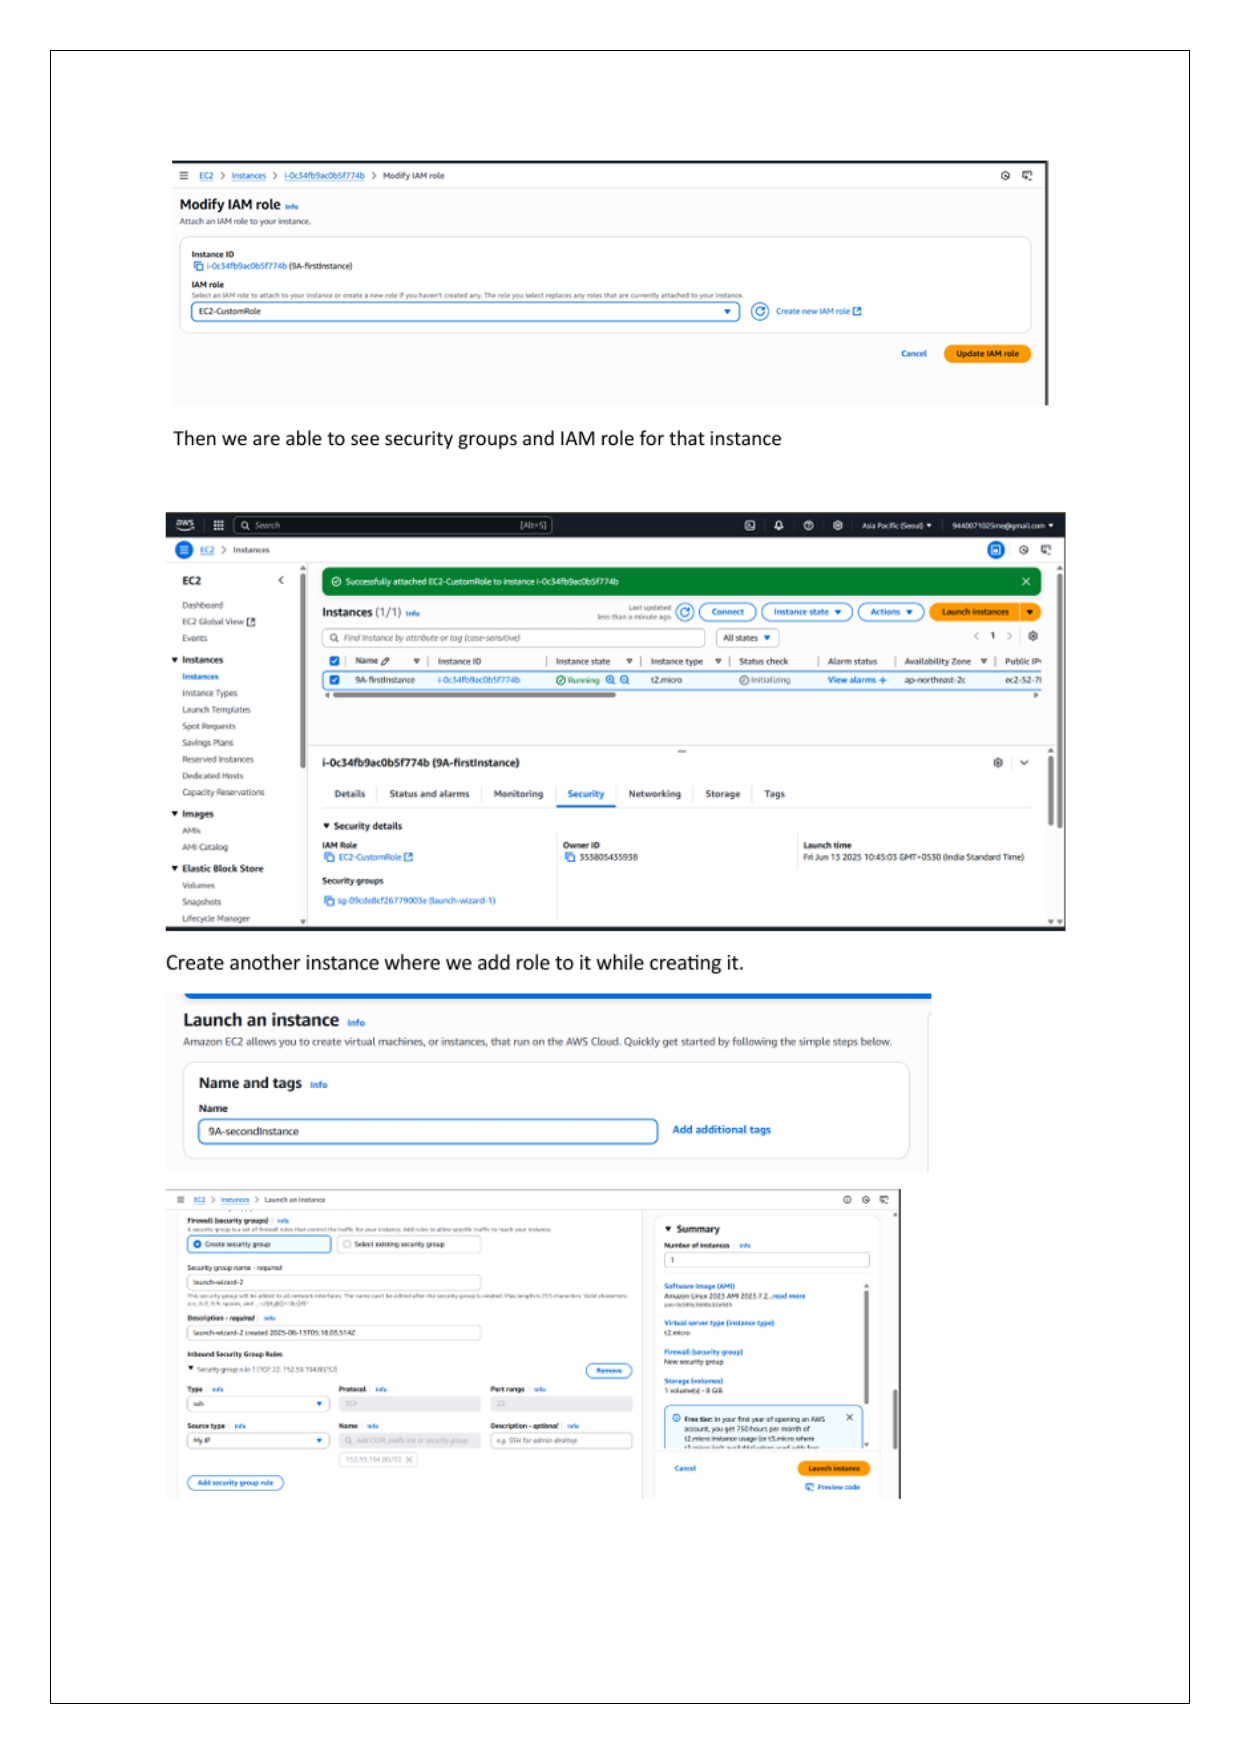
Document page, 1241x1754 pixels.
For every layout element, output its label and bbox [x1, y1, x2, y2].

picture [150, 480, 1091, 1531]
picture [150, 150, 1091, 478]
